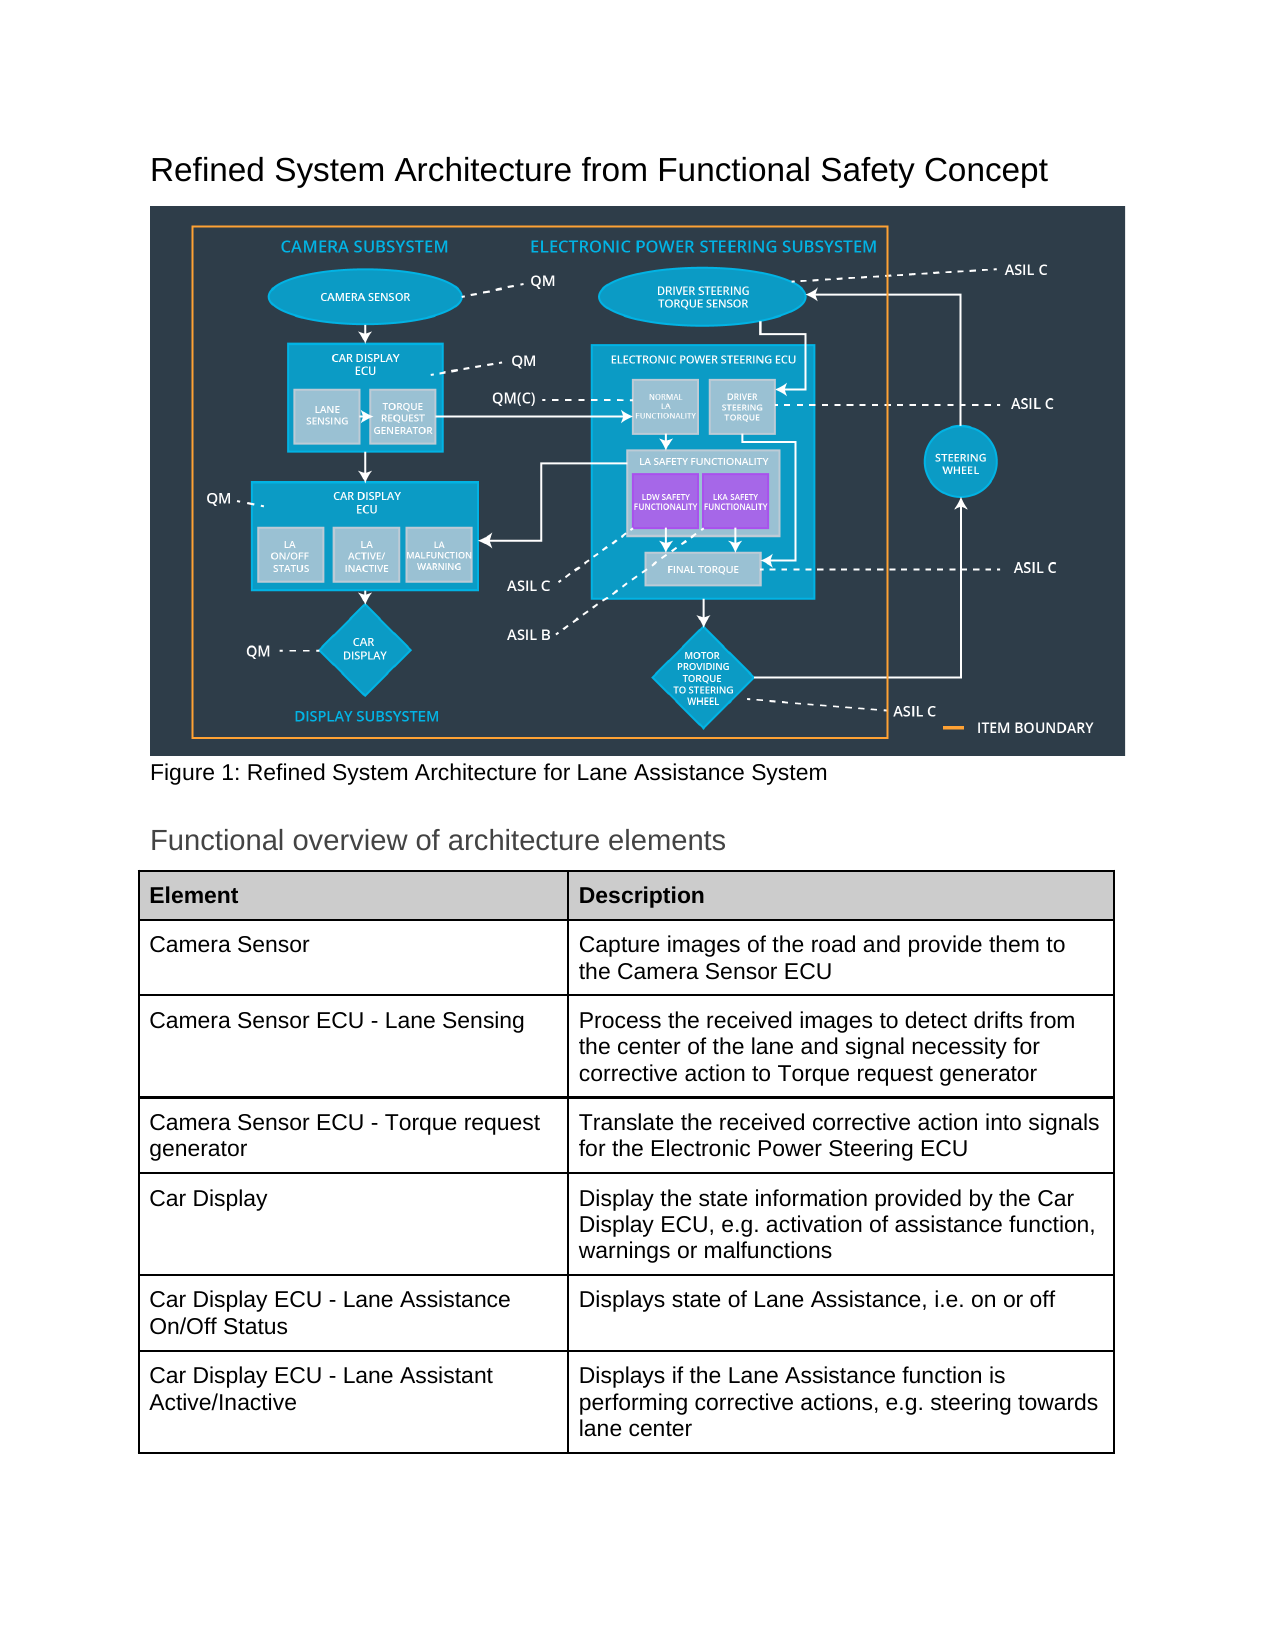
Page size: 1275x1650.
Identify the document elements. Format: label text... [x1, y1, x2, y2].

table_cell Car Display ECU - Lane Assistance On/Off Status [140, 1276, 567, 1349]
table_cell Camera Sensor [140, 921, 567, 994]
table_cell Displays state of Lane Assistance, i.e. on or off [569, 1276, 1113, 1349]
table_cell Car Display ECU - Lane Assistant Active/Inactive [140, 1352, 567, 1452]
table_cell Process the received images to detect drifts from the center of the lane and signal necessity for corrective action to Torque request generator [569, 996, 1113, 1096]
table_header Description [569, 872, 1113, 919]
table_header Element [140, 872, 567, 919]
table_cell Camera Sensor ECU - Torque request generator [140, 1099, 567, 1172]
picture [150, 206, 1125, 756]
subtitle Refined System Architecture from Functional Safety Concept [150, 150, 1125, 188]
table_cell Car Display [140, 1174, 567, 1274]
subtitle Functional overview of architecture elements [150, 823, 1125, 856]
table_cell Display the state information provided by the Car Display ECU, e.g. activation of assistance function, warnings or malfunctions [569, 1174, 1113, 1274]
text Figure 1: Refined System Architecture for Lane Assistance System [150, 759, 1125, 785]
table_cell Capture images of the road and provide them to the Camera Sensor ECU [569, 921, 1113, 994]
table_cell Camera Sensor ECU - Lane Sensing [140, 996, 567, 1096]
table_cell Translate the received corrective action into signals for the Electronic Power Steering ECU [569, 1099, 1113, 1172]
table_cell Displays if the Lane Assistance function is performing corrective actions, e.g. steering towards lane center [569, 1352, 1113, 1452]
